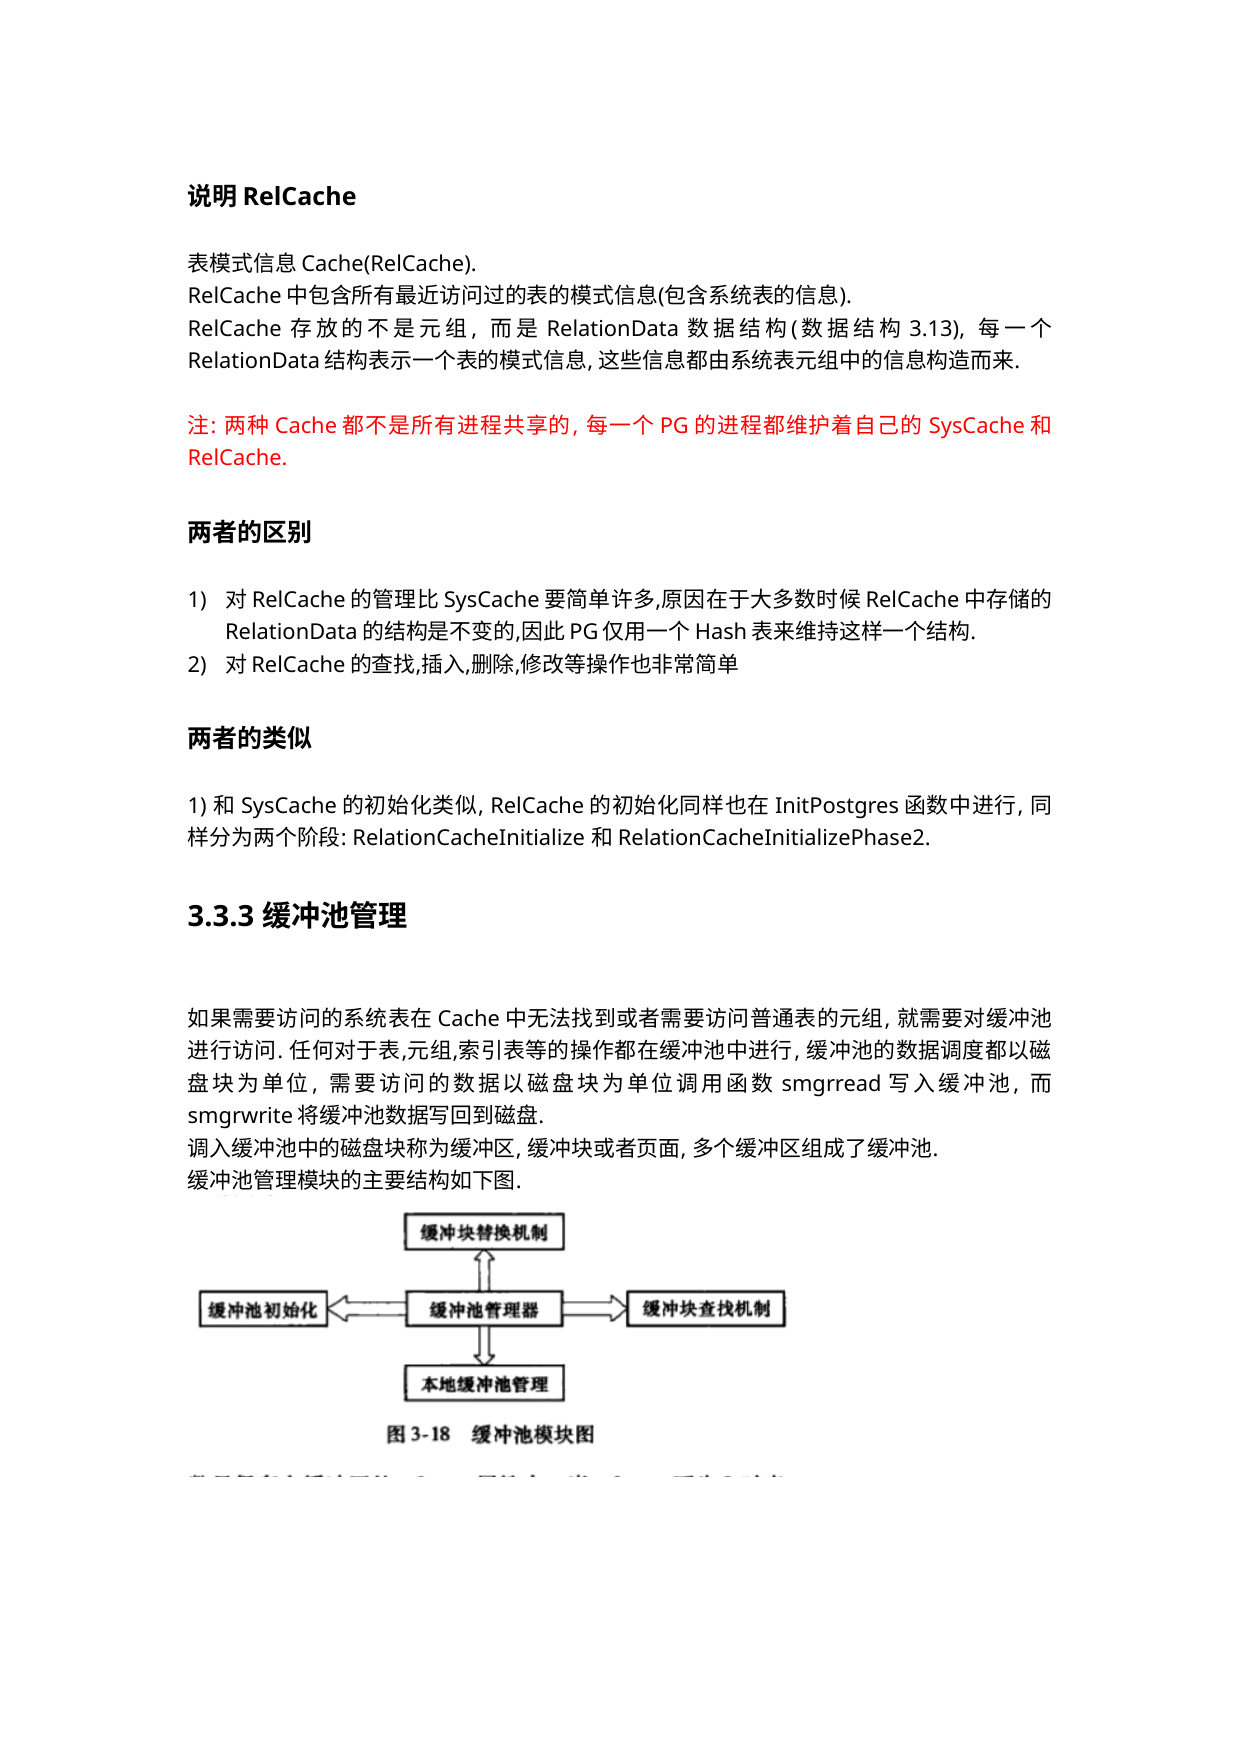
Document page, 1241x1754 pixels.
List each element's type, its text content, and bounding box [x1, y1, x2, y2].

text 注: 两种Cache都不是所有进程共享的, 每一个PG的进程都维护着自己的SysCache和RelCache. [187, 408, 1053, 473]
text 缓冲池管理模块的主要结构如下图. [187, 1163, 1053, 1196]
text 1) 和SysCache的初始化类似, RelCache的初始化同样也在InitPostgres函数中进行, 同样分为两个阶段: RelationCacheInitialize 和 RelationCacheInitializePhase2. [187, 788, 1053, 853]
text RelCache中包含所有最近访问过的表的模式信息(包含系统表的信息). [187, 278, 1053, 311]
subtitle 说明RelCache [187, 162, 1053, 227]
text RelCache存放的不是元组, 而是RelationData数据结构(数据结构3.13), 每一个RelationData结构表示一个表的模式信息, 这些信息都由系统表元组中的信息构造而来. [187, 311, 1053, 376]
list 对RelCache的管理比SysCache要简单许多,原因在于大多数时候RelCache中存储的RelationData的结构是不变的,因此PG仅用一个Hash表来维持这样一个结构. [187, 582, 1053, 647]
text 调入缓冲池中的磁盘块称为缓冲区, 缓冲块或者页面, 多个缓冲区组成了缓冲池. [187, 1131, 1053, 1163]
text 表模式信息Cache(RelCache). [187, 246, 1053, 278]
text 如果需要访问的系统表在Cache中无法找到或者需要访问普通表的元组, 就需要对缓冲池进行访问. 任何对于表,元组,索引表等的操作都在缓冲池中进行, 缓冲池的数据调度都以磁盘块为单位, 需要访问的数据以磁盘块为单位调用函数smgrread写入缓冲池, 而smgrwrite将缓冲池数据写回到磁盘. [187, 1001, 1053, 1131]
subtitle 两者的类似 [187, 704, 1053, 769]
subtitle 3.3.3 缓冲池管理 [187, 882, 1053, 947]
list 对RelCache的查找,插入,删除,修改等操作也非常简单 [187, 647, 1053, 679]
subtitle 两者的区别 [187, 498, 1053, 563]
picture [187, 1195, 804, 1477]
